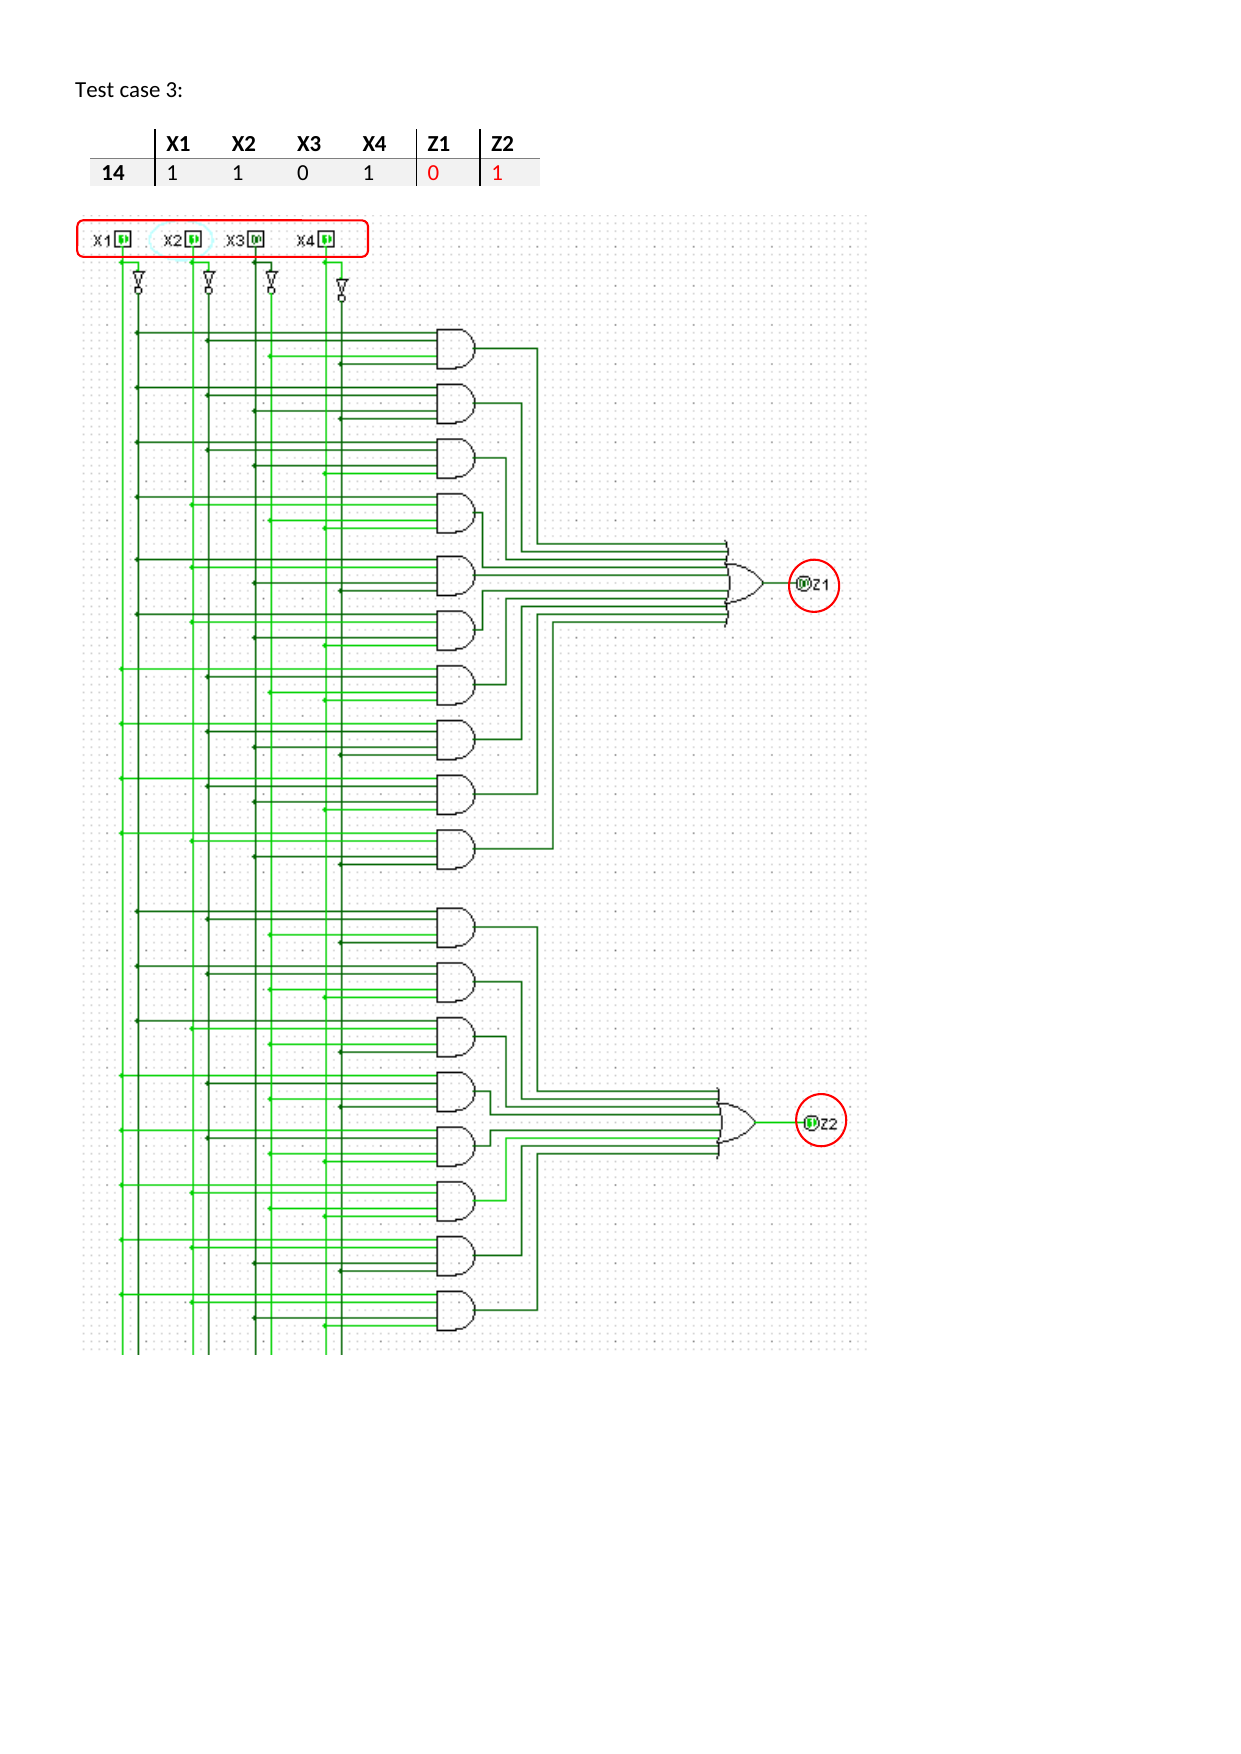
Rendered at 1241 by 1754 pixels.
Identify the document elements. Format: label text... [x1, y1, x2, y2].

picture [80, 222, 366, 255]
picture [80, 215, 870, 1355]
text Test case 3: [75, 75, 1165, 103]
